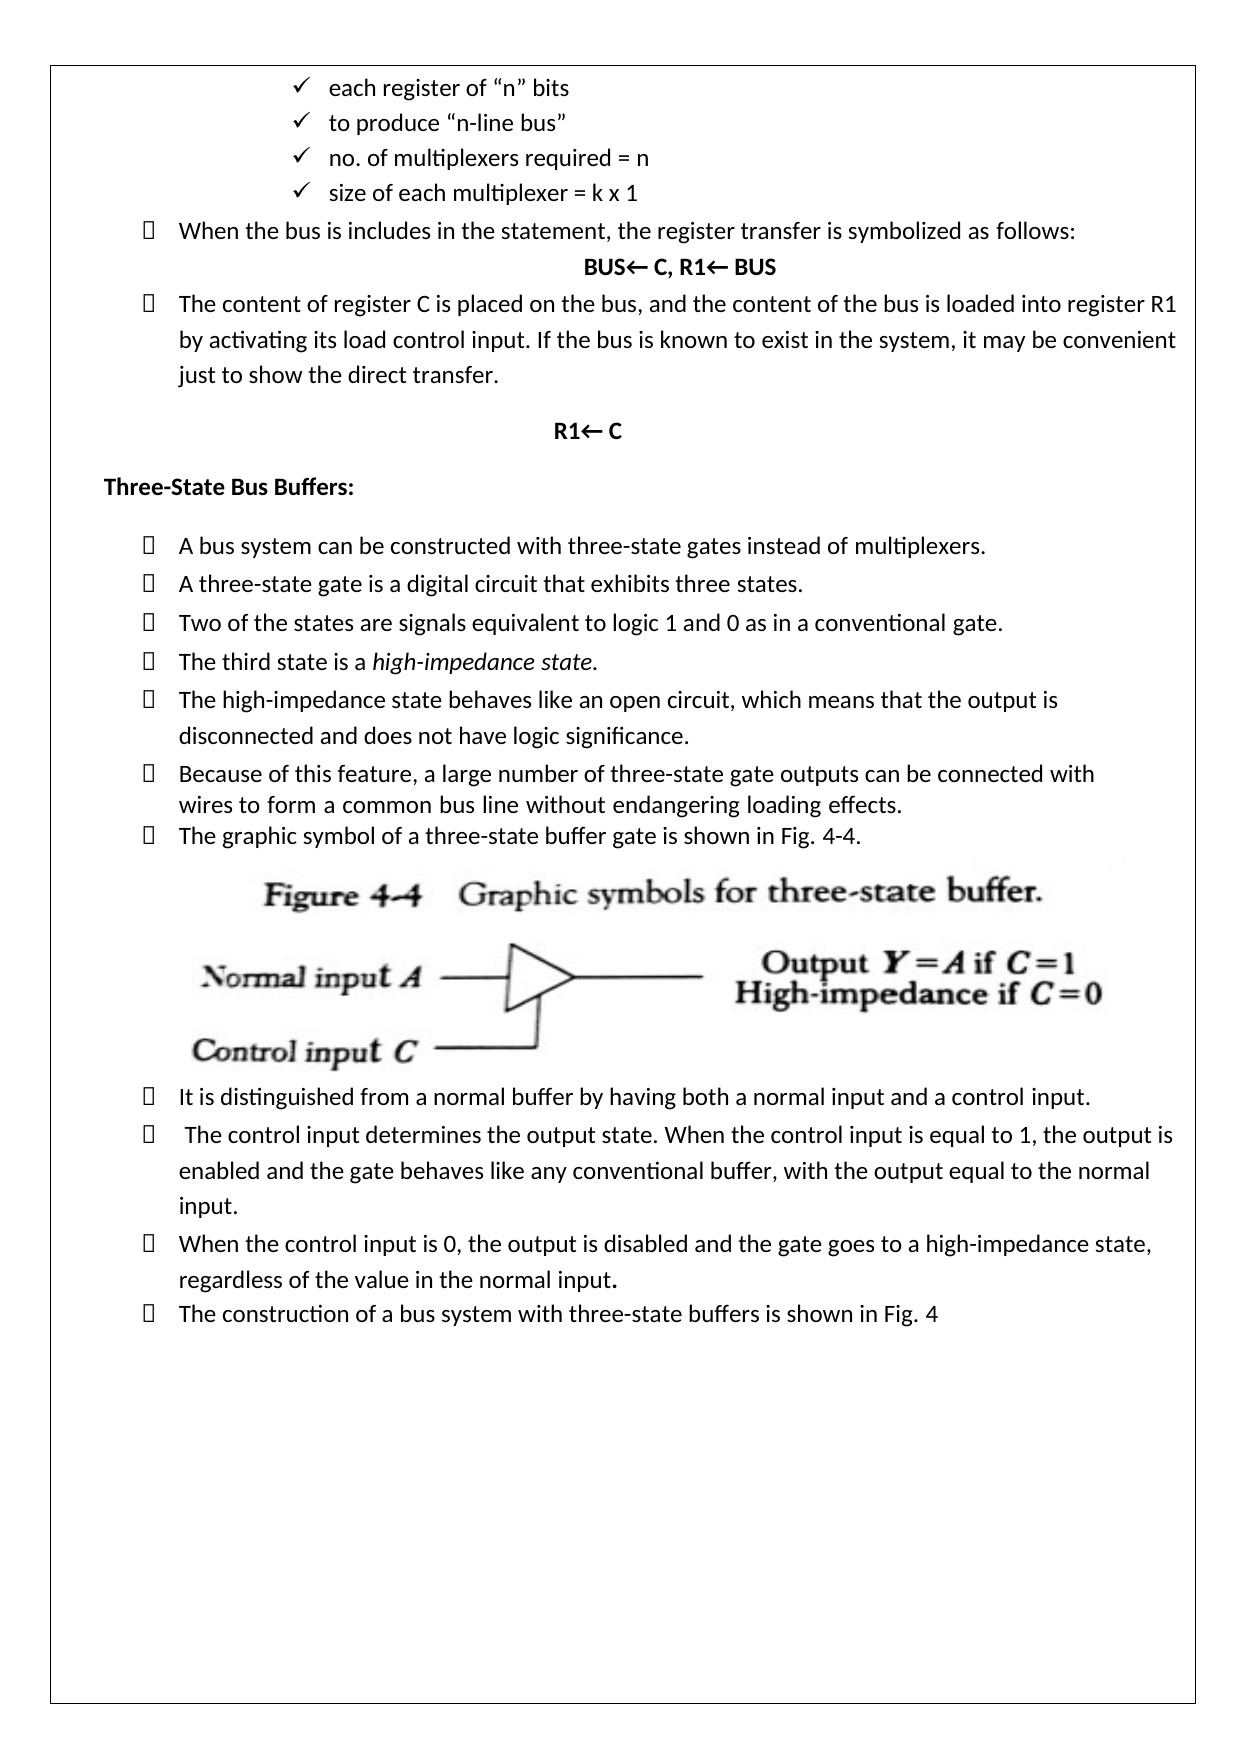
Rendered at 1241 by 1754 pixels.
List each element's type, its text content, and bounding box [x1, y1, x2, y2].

list The third state is a high-impedance state. [141, 643, 1195, 677]
list Because of this feature, a large number of three-state gate outputs can be connected with wires to form a common bus line without endangering loading effects. [141, 755, 1134, 820]
list When the bus is includes in the statement, the register transfer is symbolized as follows: [141, 212, 1195, 246]
list When the control input is 0, the output is disabled and the gate goes to a high-impedance state, regardless of the value in the normal input. [141, 1225, 1153, 1294]
subtitle R1← C [397, 415, 778, 446]
list The graphic symbol of a three-state buffer gate is shown in Fig. 4-4. [141, 820, 1195, 851]
list The construction of a bus system with three-state buffers is shown in Fig. 4 [141, 1299, 1195, 1329]
subtitle BUS← C, R1← BUS [477, 251, 883, 281]
list Two of the states are signals equivalent to logic 1 and 0 as in a conventional gate. [141, 604, 1195, 638]
list The content of register C is placed on the bus, and the content of the bus is loaded into register R1 by activating its load control input. If the bus is known to exist in the system, it may be convenient just to show the direct transfer. [141, 286, 1178, 390]
text Three-State Bus Buffers: [103, 471, 1195, 502]
list The high-impedance state behaves like an open circuit, which means that the output is disconnected and does not have logic significance. [141, 682, 1059, 751]
list each register of “n” bits [291, 72, 1195, 102]
list The control input determines the output state. When the control input is equal to 1, the output is enabled and the gate behaves like any conventional buffer, with the output equal to the normal input. [141, 1117, 1174, 1221]
list size of each multiplexer = k x 1 [291, 177, 1195, 208]
list to produce “n-line bus” [291, 107, 1195, 137]
list no. of multiplexers required = n [291, 142, 1195, 172]
picture [191, 856, 1128, 1073]
list A bus system can be constructed with three-state gates instead of multiplexers. [141, 527, 1195, 561]
list A three-state gate is a digital circuit that exhibits three states. [141, 566, 1195, 600]
